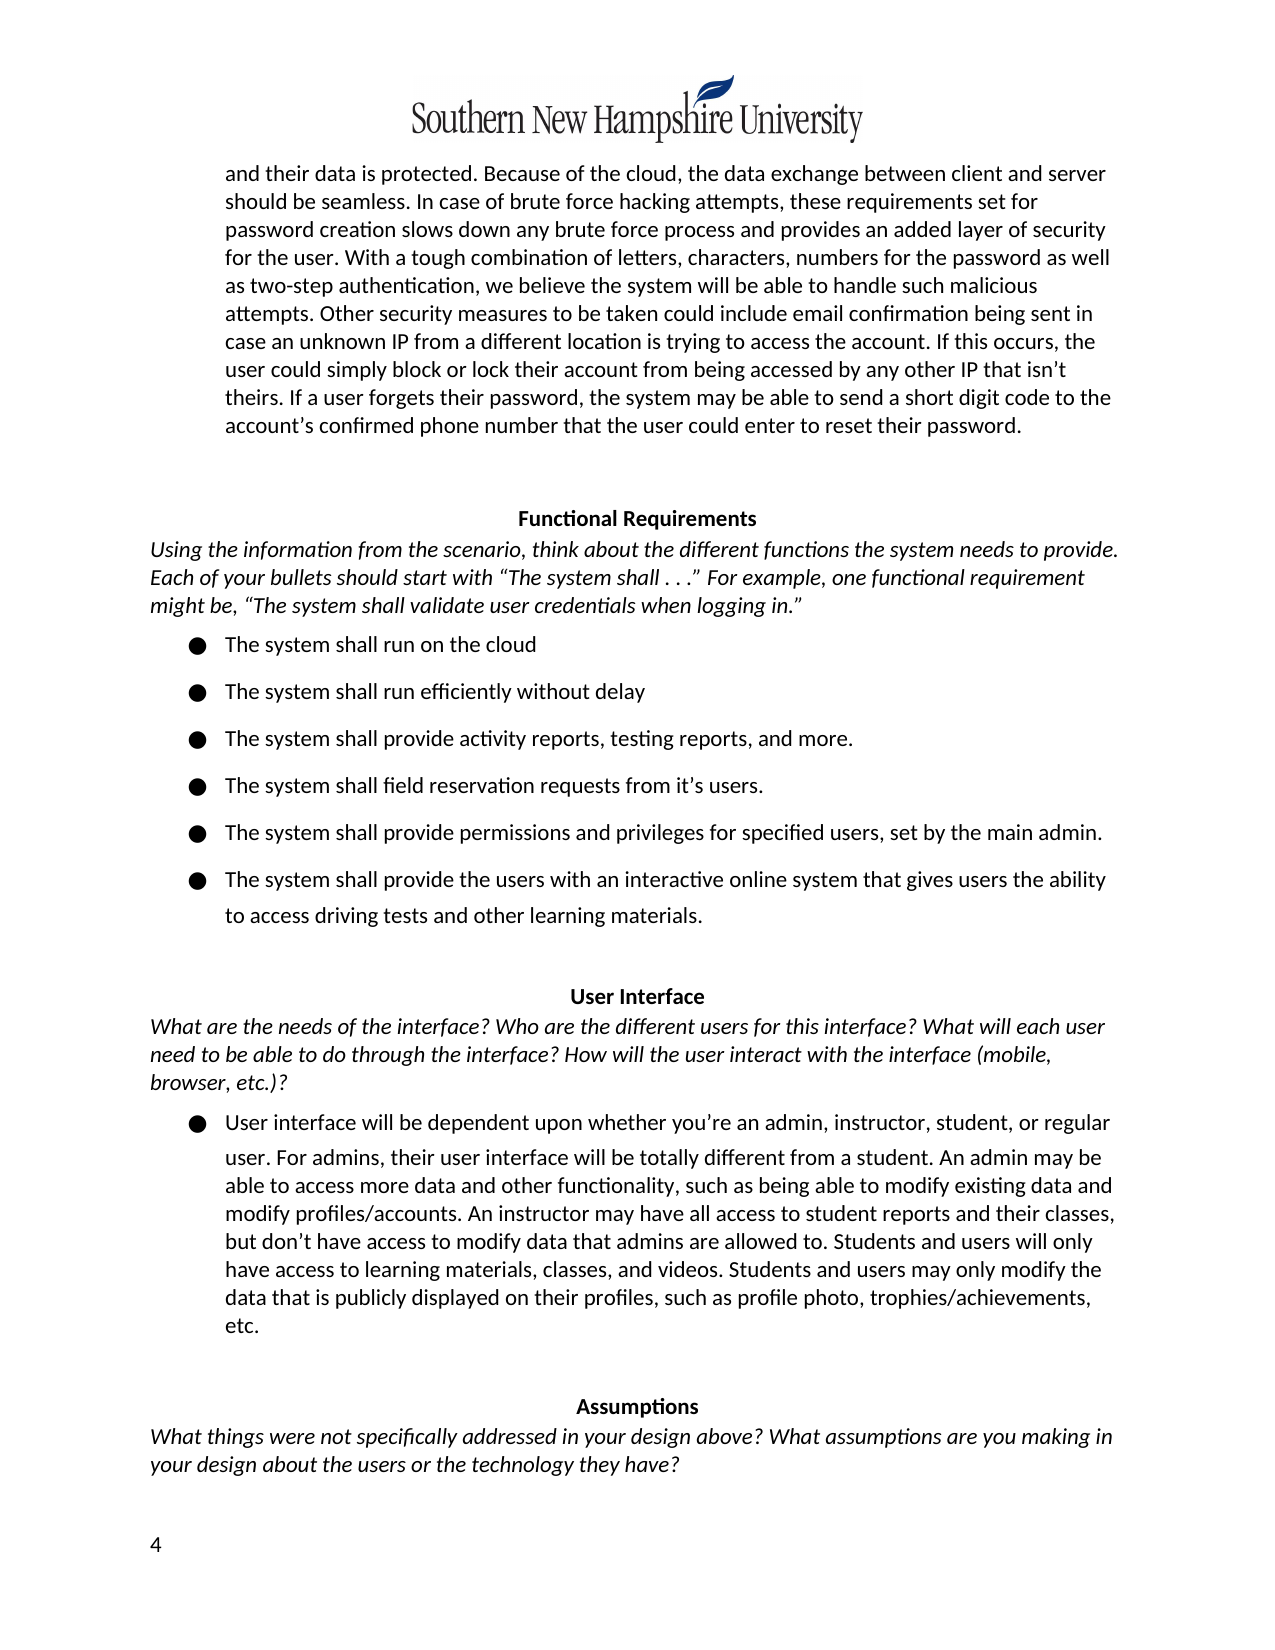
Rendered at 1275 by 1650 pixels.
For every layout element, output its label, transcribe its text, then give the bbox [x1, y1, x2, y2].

list The system shall run efficiently without delay [187, 666, 1125, 713]
list The system shall provide permissions and privileges for specified users, set by the main admin. [187, 807, 1125, 854]
text What things were not specifically addressed in your design above? What assumptions are you making in your design about the users or the technology they have? [150, 1422, 1125, 1478]
list The system shall provide the users with an interactive online system that gives users the ability to access driving tests and other learning materials. [187, 854, 1125, 929]
picture [412, 75, 863, 143]
list User interface will be dependent upon whether you’re an admin, instructor, student, or regular user. For admins, their user interface will be totally different from a student. An admin may be able to access more data and other functionality, such as being able to modify existing data and modify profiles/accounts. An instructor may have all access to student reports and their classes, but don’t have access to modify data that admins are allowed to. Students and users will only have access to learning materials, classes, and videos. Students and users may only modify the data that is publicly displayed on their profiles, such as profile photo, trophies/achievements, etc. [187, 1096, 1125, 1339]
list The system shall provide activity reports, testing reports, and more. [187, 713, 1125, 760]
text What are the needs of the interface? Who are the different users for this interface? What will each user need to be able to do through the interface? How will the user interact with the interface (mobile, browser, etc.)? [150, 1012, 1125, 1096]
text Using the information from the scenario, think about the different functions the system needs to provide. Each of your bullets should start with “The system shall . . .” For example, one functional requirement might be, “The system shall validate user credentials when logging in.” [150, 535, 1125, 619]
subtitle Functional Requirements [150, 504, 1125, 533]
list The system shall run on the cloud [187, 619, 1125, 666]
list The system shall field reservation requests from it’s users. [187, 760, 1125, 807]
subtitle User Interface [150, 982, 1125, 1010]
subtitle Assumptions [150, 1392, 1125, 1420]
